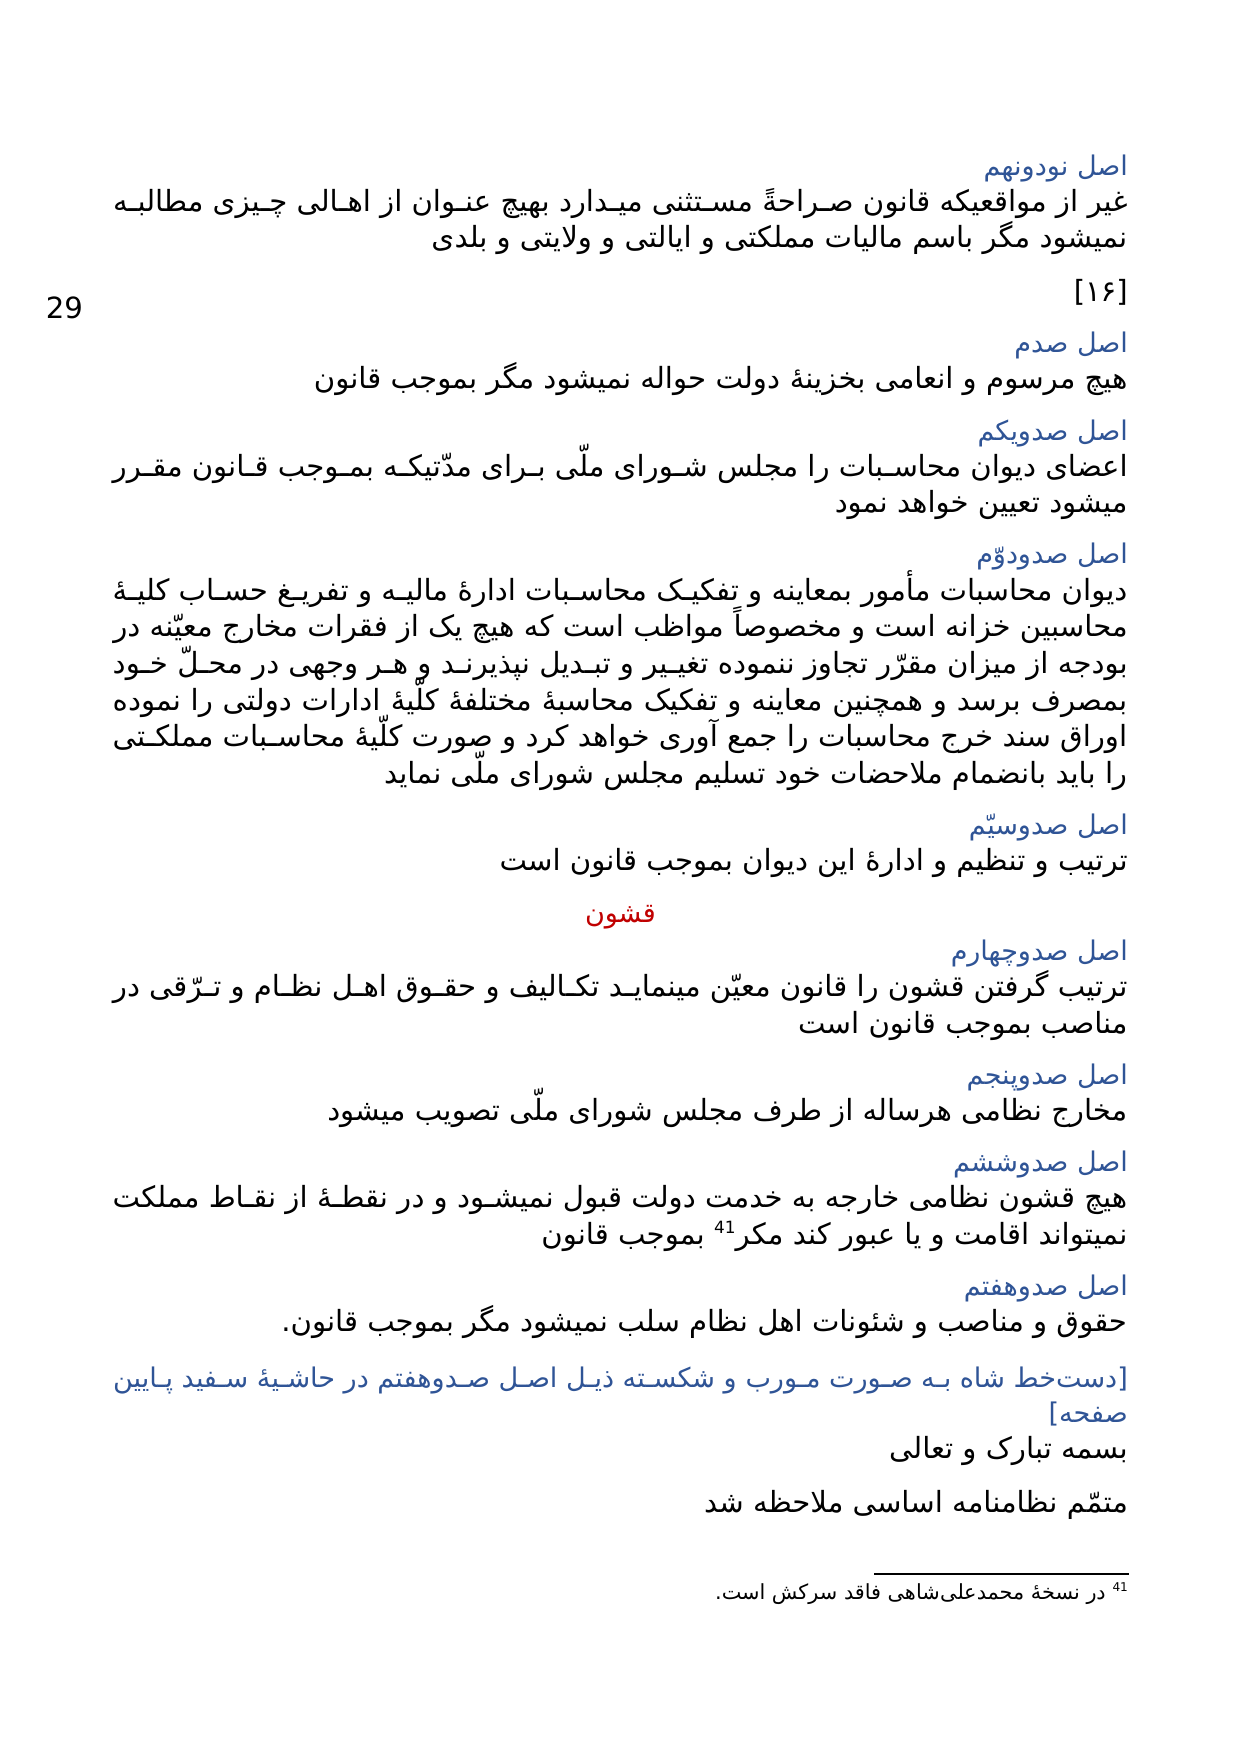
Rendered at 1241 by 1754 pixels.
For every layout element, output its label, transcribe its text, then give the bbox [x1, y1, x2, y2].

text دیوان محاسبات مأمور بمعاینه و تفکیک محاسبات ادارهٔ مالیه و تفریغ حساب کلیهٔ محاسبین خزانه است و مخصوصاً مواظب است که هیچ یک از فقرات مخارج معیّنه در بودجه از میزان مقرّر تجاوز ننموده تغییر و تبدیل نپذیرند و هر وجهی در محلّ خود بمصرف برسد و همچنین معاینه و تفکیک محاسبهٔ مختلفهٔ کلّیهٔ ادارات دولتی را نموده اوراق سند خرج محاسبات را جمع آوری خواهد کرد و صورت کلّیهٔ محاسبات مملکتی را باید بانضمام ملاحضات خود تسلیم مجلس شورای ملّی نماید [112, 573, 1128, 790]
text اعضای دیوان محاسبات را مجلس شورای ملّی برای مدّتیکه بموجب قانون مقرر میشود تعیین خواهد نمود [112, 449, 1128, 519]
text هیچ مرسوم و انعامی بخزینهٔ دولت حواله نمیشود مگر بموجب قانون [112, 361, 1128, 395]
subtitle اصل صد‌ویکم [112, 415, 1128, 446]
text غیر از مواقعیکه قانون صراحةً مستثنی میدارد بهیچ عنوان از اهالی چیزی مطالبه نمیشود مگر باسم مالیات مملکتی و ایالتی و ولایتی و بلدی [112, 184, 1128, 255]
subtitle اصل صد‌وششم [112, 1147, 1128, 1178]
text متمّم نظامنامه اساسی ملاحظه شد [112, 1485, 1128, 1519]
text ترتیب گرفتن قشون را قانون معیّن مینماید تکالیف و حقوق اهل نظام و ترّقی در مناصب بموجب قانون است [112, 969, 1128, 1040]
subtitle اصل صد‌وهفتم [112, 1271, 1128, 1302]
text حقوق و مناصب و شئونات اهل نظام سلب نمیشود مگر بموجب قانون. [112, 1305, 1128, 1339]
subtitle اصل صدم [112, 327, 1128, 359]
text مخارج نظامی هرساله از طرف مجلس شورای ملّی تصویب میشود [112, 1093, 1128, 1127]
subtitle اصل صدوسیّم [112, 809, 1128, 841]
text ترتیب و تنظیم و ادارهٔ این دیوان بموجب قانون است [112, 844, 1128, 878]
subtitle اصل صد‌وپنجم [112, 1059, 1128, 1091]
subtitle ‎‎[دست‌خط شاه به صورت مورب و شکسته ذیل اصل صدوهفتم در حاشیهٔ سفید پایین صفحه] [112, 1358, 1128, 1429]
subtitle اصل صد‌وچهارم [112, 935, 1128, 967]
subtitle اصل نود‌ونهم [112, 150, 1128, 182]
text هیچ قشون نظامی خارجه به خدمت دولت قبول نمیشود و در نقطهٔ از نقاط مملکت نمیتواند اقامت و یا عبور کند مکر بموجب قانون [112, 1181, 1128, 1251]
subtitle قشون [112, 897, 1128, 928]
text [۱۶] [112, 274, 1128, 308]
text بسمه تبارک و تعالی [112, 1432, 1128, 1466]
subtitle اصل صد‌ودوّم [112, 539, 1128, 570]
